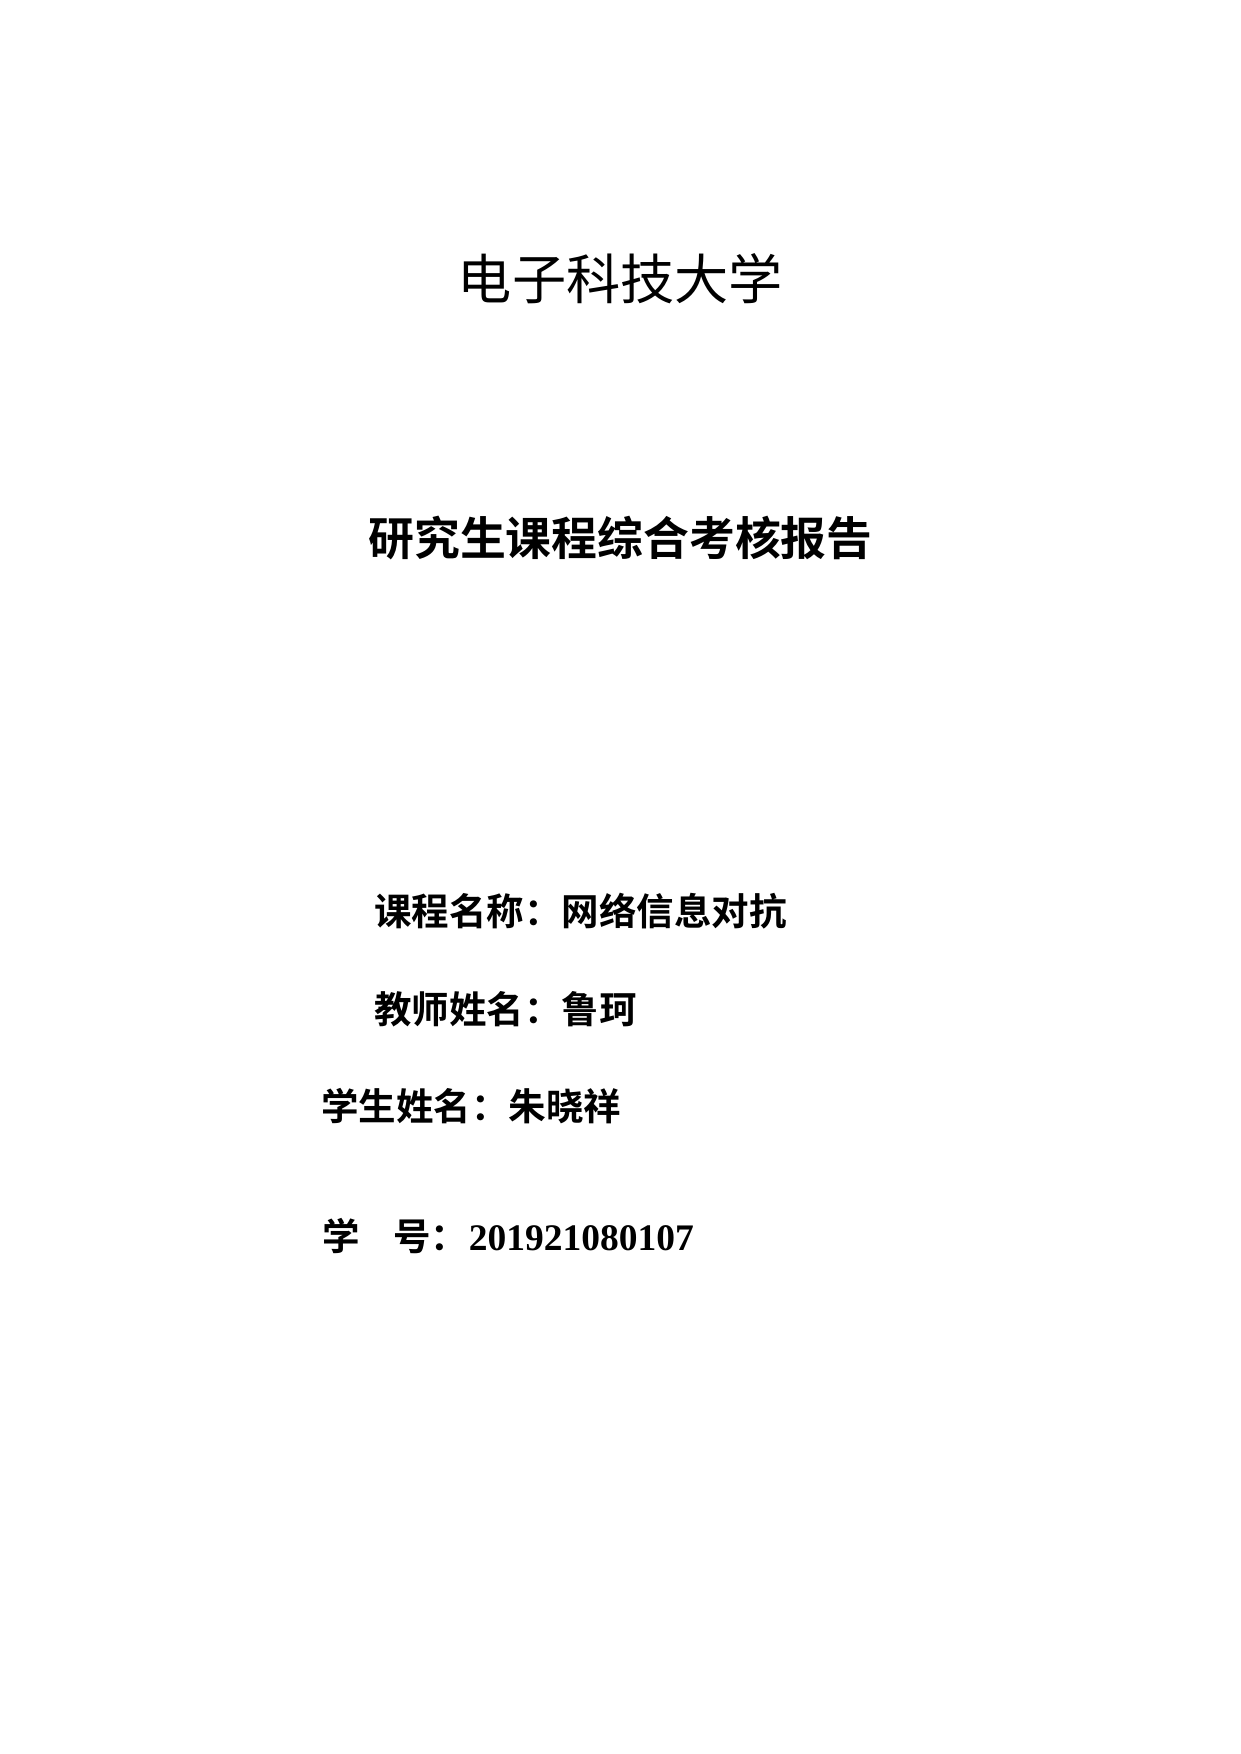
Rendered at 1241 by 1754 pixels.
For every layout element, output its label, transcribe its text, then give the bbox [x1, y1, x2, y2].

text 教师姓名：鲁珂 [187, 974, 1053, 1039]
text 课程名称：网络信息对抗 [187, 877, 1053, 942]
text 研究生课程综合考核报告 [187, 487, 1053, 584]
text 学 号：201921080107 [187, 1202, 1053, 1267]
text 学生姓名：朱晓祥 [187, 1072, 1053, 1137]
text 电子科技大学 [187, 227, 1053, 324]
